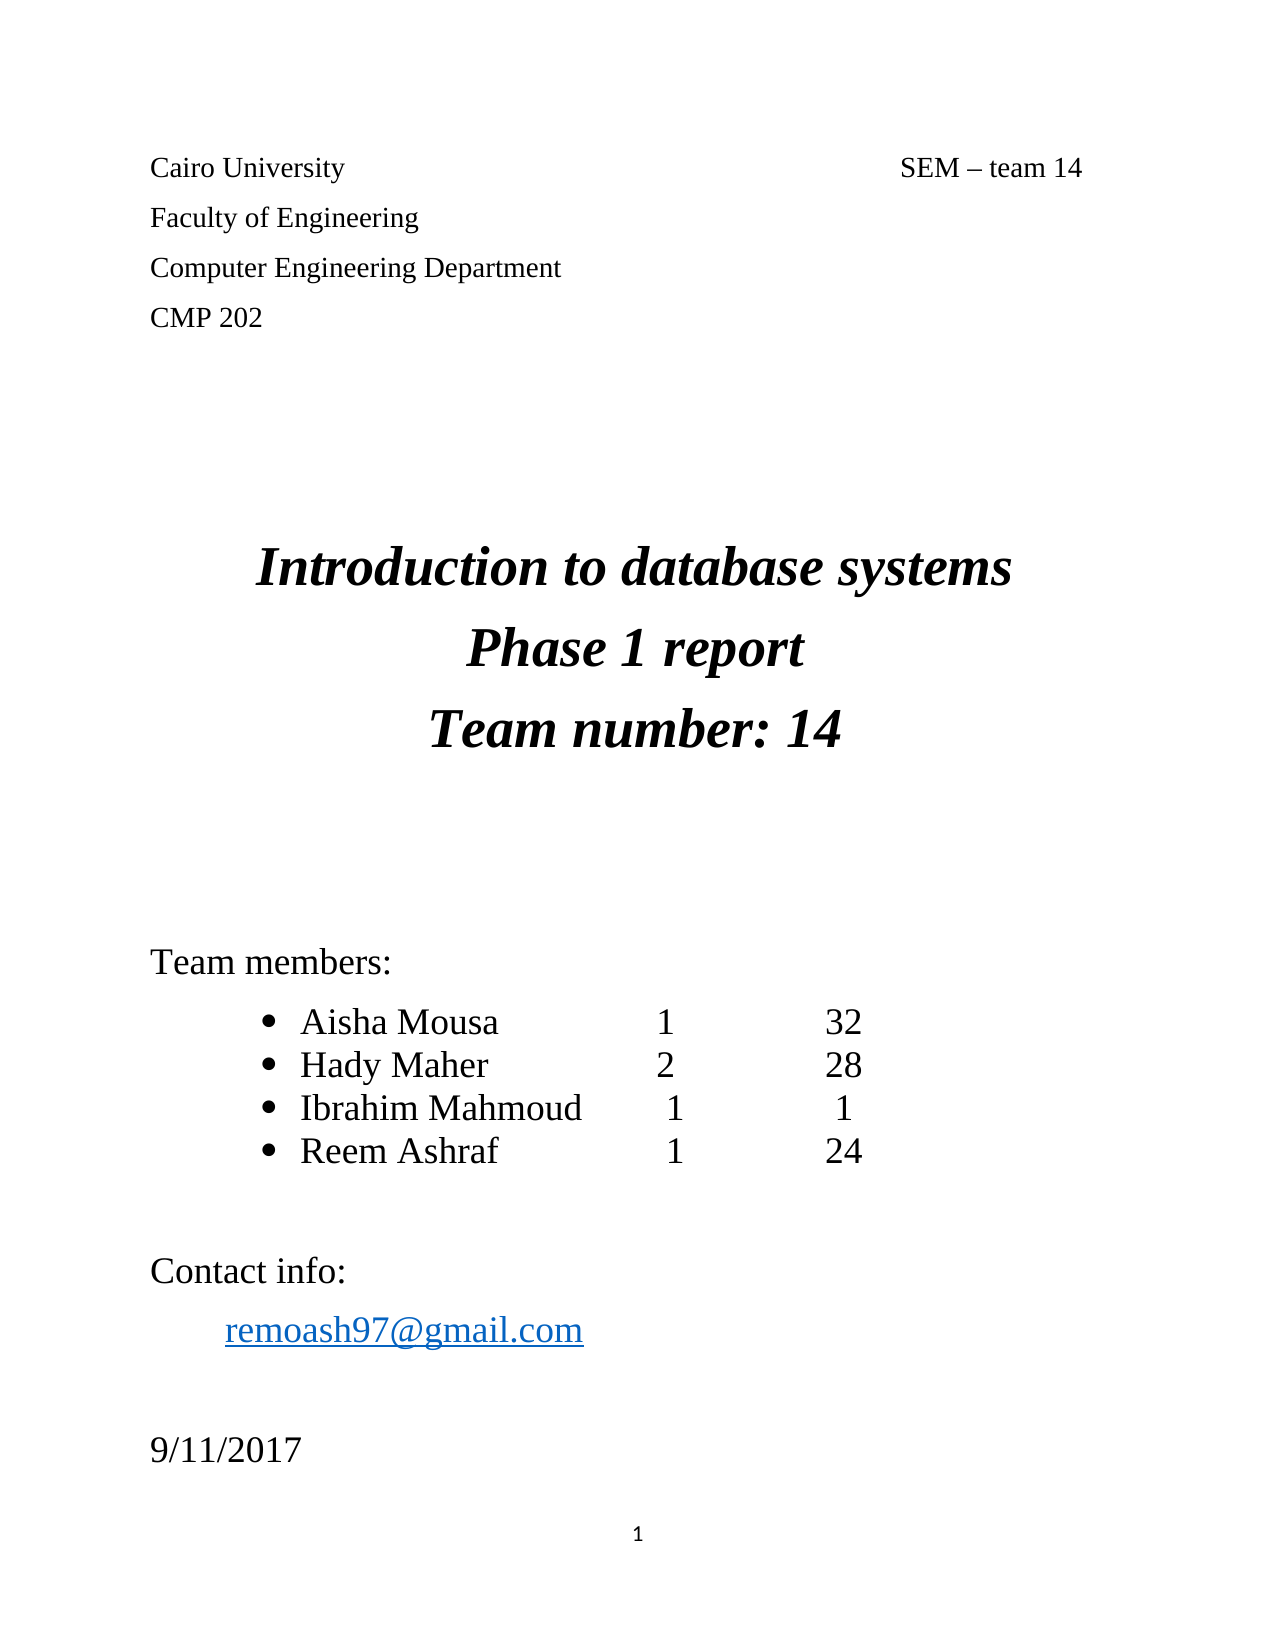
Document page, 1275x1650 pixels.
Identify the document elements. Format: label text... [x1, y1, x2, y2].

text Faculty of Engineering [150, 200, 1125, 234]
text Contact info: [150, 1248, 1125, 1291]
list Ibrahim Mahmoud 1 1 [262, 1085, 1125, 1128]
text Introduction to database systems [150, 532, 1125, 597]
text Team number: 14 [150, 695, 1125, 760]
text Computer Engineering Department [150, 250, 1125, 284]
text Team members: [150, 939, 1125, 982]
text 9/11/2017 [150, 1427, 1125, 1471]
text CMP 202 [150, 301, 1125, 334]
list Reem Ashraf 1 24 [262, 1128, 1125, 1172]
text Cairo University SEM – team 14 [150, 150, 1125, 183]
text remoash97@gmail.com [150, 1308, 1125, 1351]
text Phase 1 report [150, 614, 1125, 678]
list Aisha Mousa 1 32 [262, 999, 1125, 1042]
list Hady Maher 2 28 [262, 1042, 1125, 1085]
